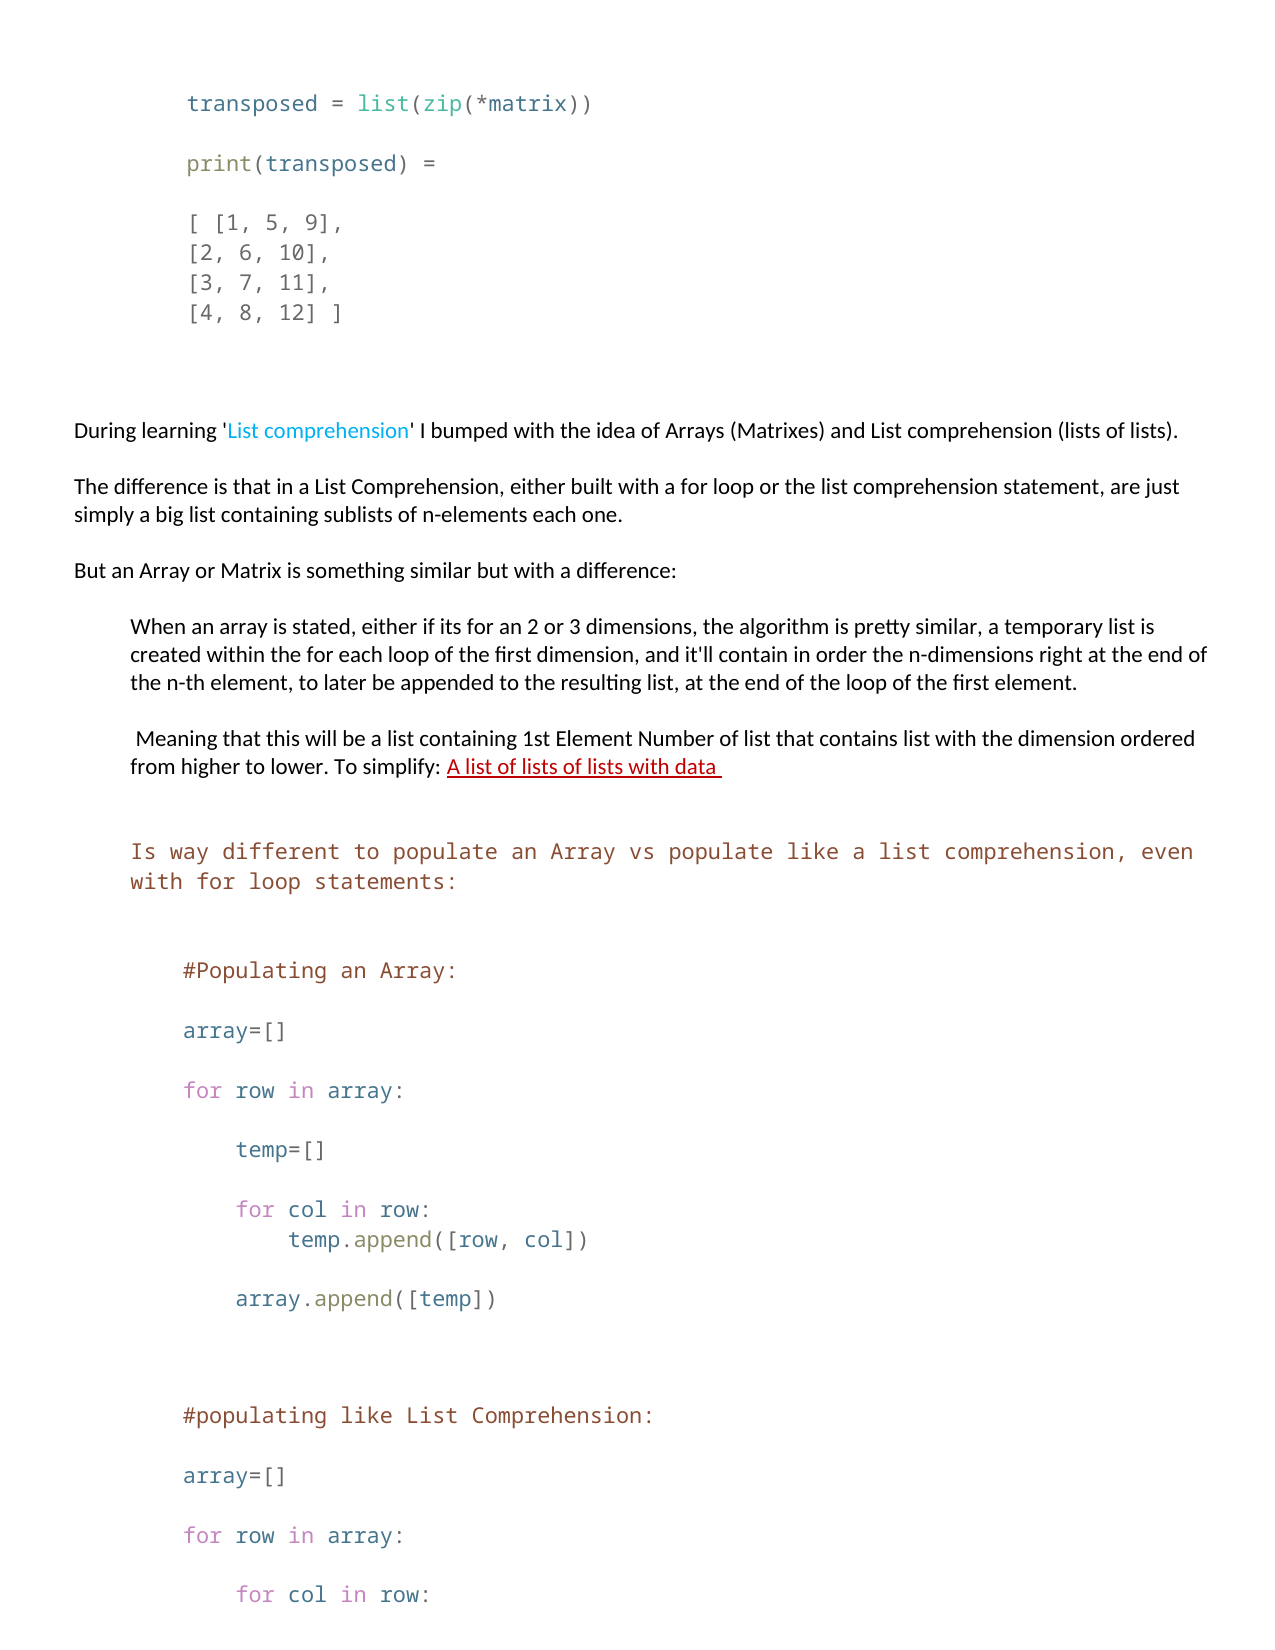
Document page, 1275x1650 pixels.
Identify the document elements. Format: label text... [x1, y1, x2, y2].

text [ [1, 5, 9], [186, 207, 1226, 237]
text for row in array: [130, 1074, 1226, 1104]
text During learning 'List comprehension' I bumped with the idea of Arrays (Matrixes) and List comprehension (lists of lists). [74, 416, 1226, 444]
text Is way different to populate an Array vs populate like a list comprehension, even with for loop statements: [130, 836, 1226, 896]
text When an array is stated, either if its for an 2 or 3 dimensions, the algorithm is pretty similar, a temporary list is created within the for each loop of the first dimension, and it'll contain in order the n-dimensions right at the end of the n-th element, to later be appended to the resulting list, at the end of the loop of the first element. [130, 612, 1226, 696]
text Meaning that this will be a list containing 1st Element Number of list that contains list with the dimension ordered from higher to lower. To simplify: A list of lists of lists with data [130, 724, 1226, 780]
text for col in row: [130, 1194, 1226, 1223]
text #Populating an Array: [130, 955, 1226, 985]
text But an Array or Matrix is something similar but with a difference: [74, 556, 1226, 584]
text array=[] [130, 1460, 1226, 1490]
text print(transposed) = [186, 148, 1226, 178]
text array.append([temp]) [130, 1283, 1226, 1313]
text array=[] [130, 1015, 1226, 1045]
text temp.append([row, col]) [130, 1223, 1226, 1253]
text #populating like List Comprehension: [130, 1401, 1226, 1430]
text [2, 6, 10], [186, 237, 1226, 267]
text [3, 7, 11], [186, 267, 1226, 297]
text transposed = list(zip(*matrix)) [186, 88, 1226, 118]
text [4, 8, 12] ] [186, 297, 1226, 327]
text for col in row: [130, 1579, 1226, 1609]
text temp=[] [130, 1134, 1226, 1164]
text The difference is that in a List Comprehension, either built with a for loop or the list comprehension statement, are just simply a big list containing sublists of n-elements each one. [74, 472, 1226, 528]
text for row in array: [130, 1520, 1226, 1549]
